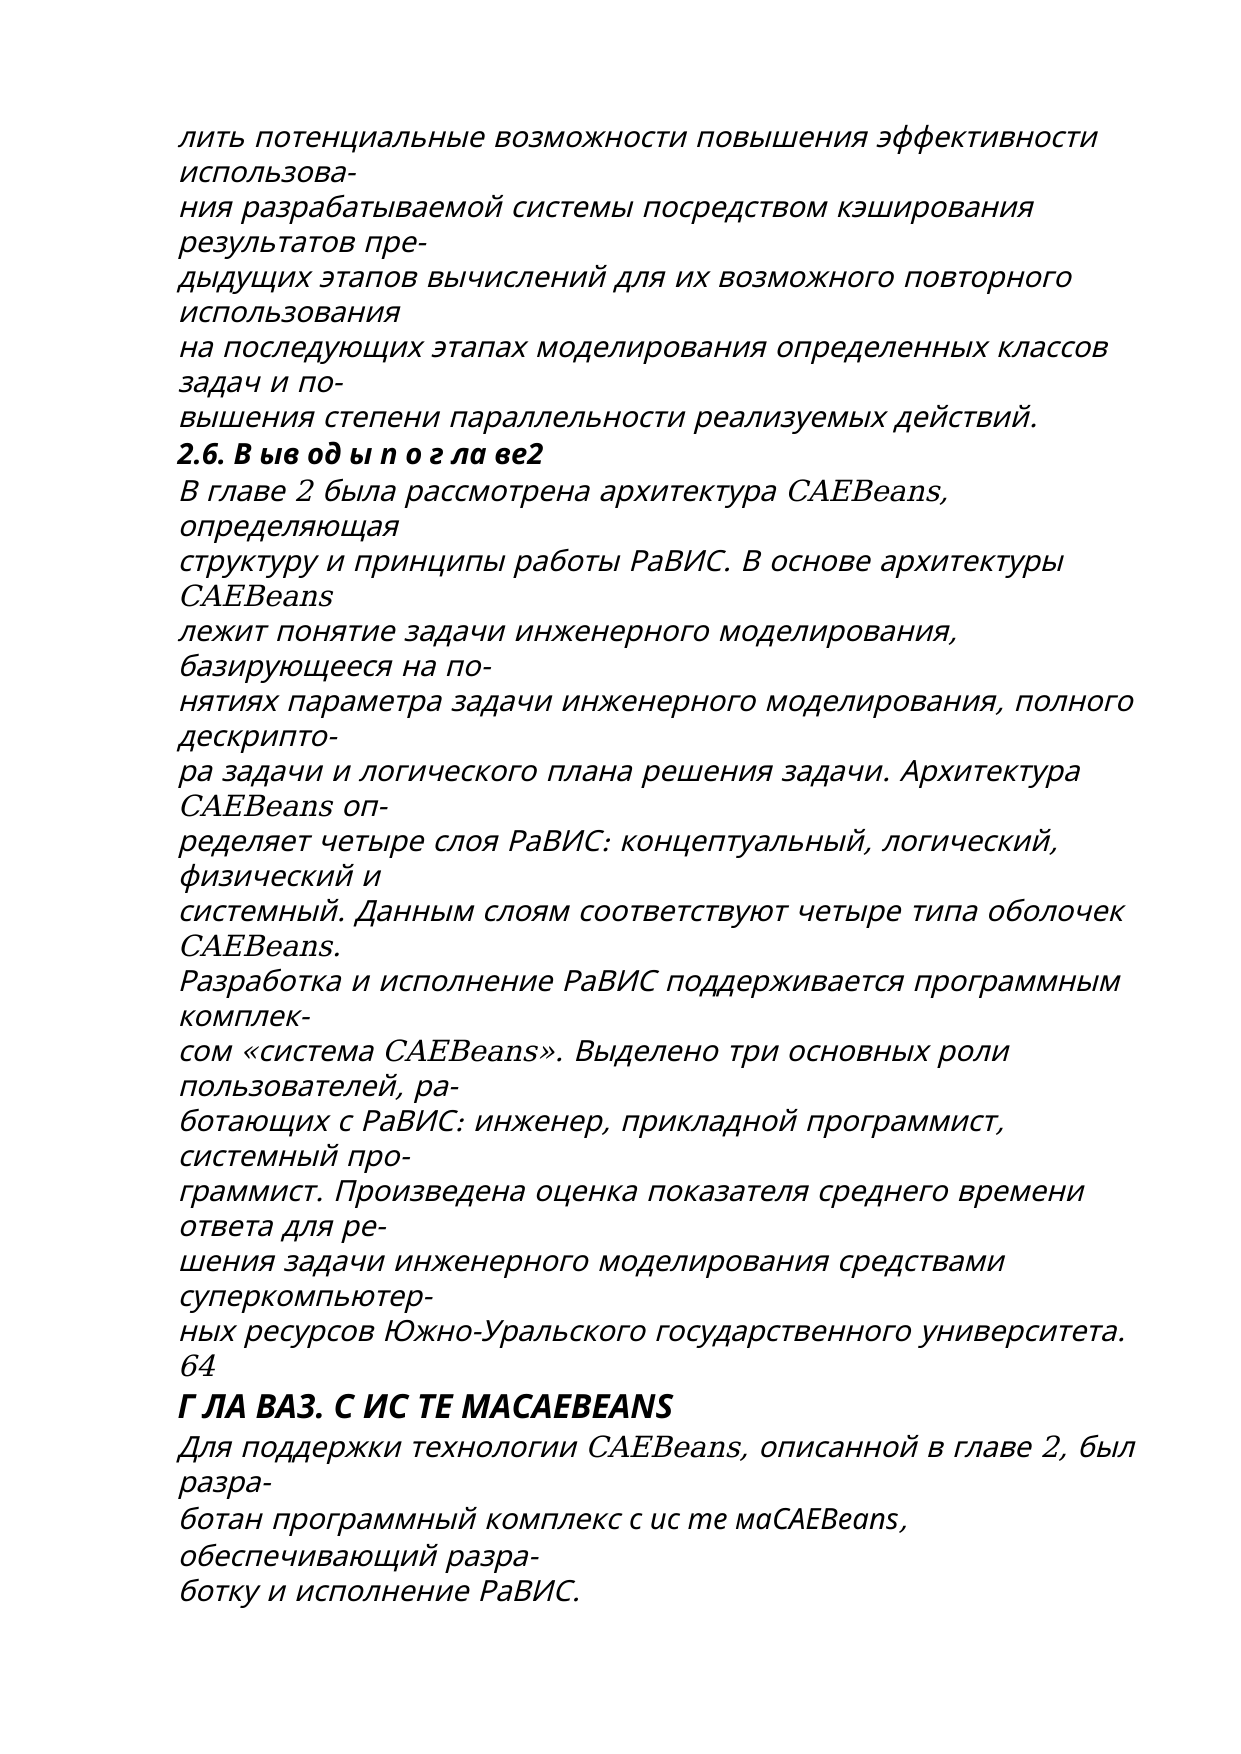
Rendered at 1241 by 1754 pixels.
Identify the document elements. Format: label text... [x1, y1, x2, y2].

text ных ресурсов Южно-Уральского государственного университета. [177, 1313, 1152, 1348]
text системный. Данным слоям соответствуют четыре типа оболочек CAEBeans. [177, 893, 1152, 963]
text ра задачи и логического плана решения задачи. Архитектура CAEBeans оп- [177, 753, 1152, 823]
text ботан программный комплекс с ис те маCAEBeans, обеспечивающий разра- [177, 1498, 1152, 1573]
text вышения степени параллельности реализуемых действий. [177, 398, 1152, 433]
text 2.6. В ыв од ы п о г ла ве2 [177, 433, 1152, 473]
text В главе 2 была рассмотрена архитектура CAEBeans, определяющая [177, 473, 1152, 543]
text Для поддержки технологии CAEBeans, описанной в главе 2, был разра- [177, 1428, 1152, 1498]
text 64 [177, 1348, 1152, 1383]
text ботку и исполнение РаВИС. [177, 1573, 1152, 1608]
text ботающих с РаВИС: инженер, прикладной программист, системный про- [177, 1103, 1152, 1173]
text на последующих этапах моделирования определенных классов задач и по- [177, 328, 1152, 398]
text ределяет четыре слоя РаВИС: концептуальный, логический, физический и [177, 823, 1152, 893]
text Г ЛА ВА3. С ИС ТЕ МАCAEBEANS [177, 1383, 1152, 1428]
text шения задачи инженерного моделирования средствами суперкомпьютер- [177, 1243, 1152, 1313]
text структуру и принципы работы РаВИС. В основе архитектуры CAEBeans [177, 543, 1152, 613]
text лить потенциальные возможности повышения эффективности использова- [177, 118, 1152, 188]
text лежит понятие задачи инженерного моделирования, базирующееся на по- [177, 613, 1152, 683]
text сом «система CAEBeans». Выделено три основных роли пользователей, ра- [177, 1033, 1152, 1103]
text дыдущих этапов вычислений для их возможного повторного использования [177, 258, 1152, 328]
text ния разрабатываемой системы посредством кэширования результатов пре- [177, 188, 1152, 258]
text граммист. Произведена оценка показателя среднего времени ответа для ре- [177, 1173, 1152, 1243]
text нятиях параметра задачи инженерного моделирования, полного дескрипто- [177, 683, 1152, 753]
text Разработка и исполнение РаВИС поддерживается программным комплек- [177, 963, 1152, 1033]
